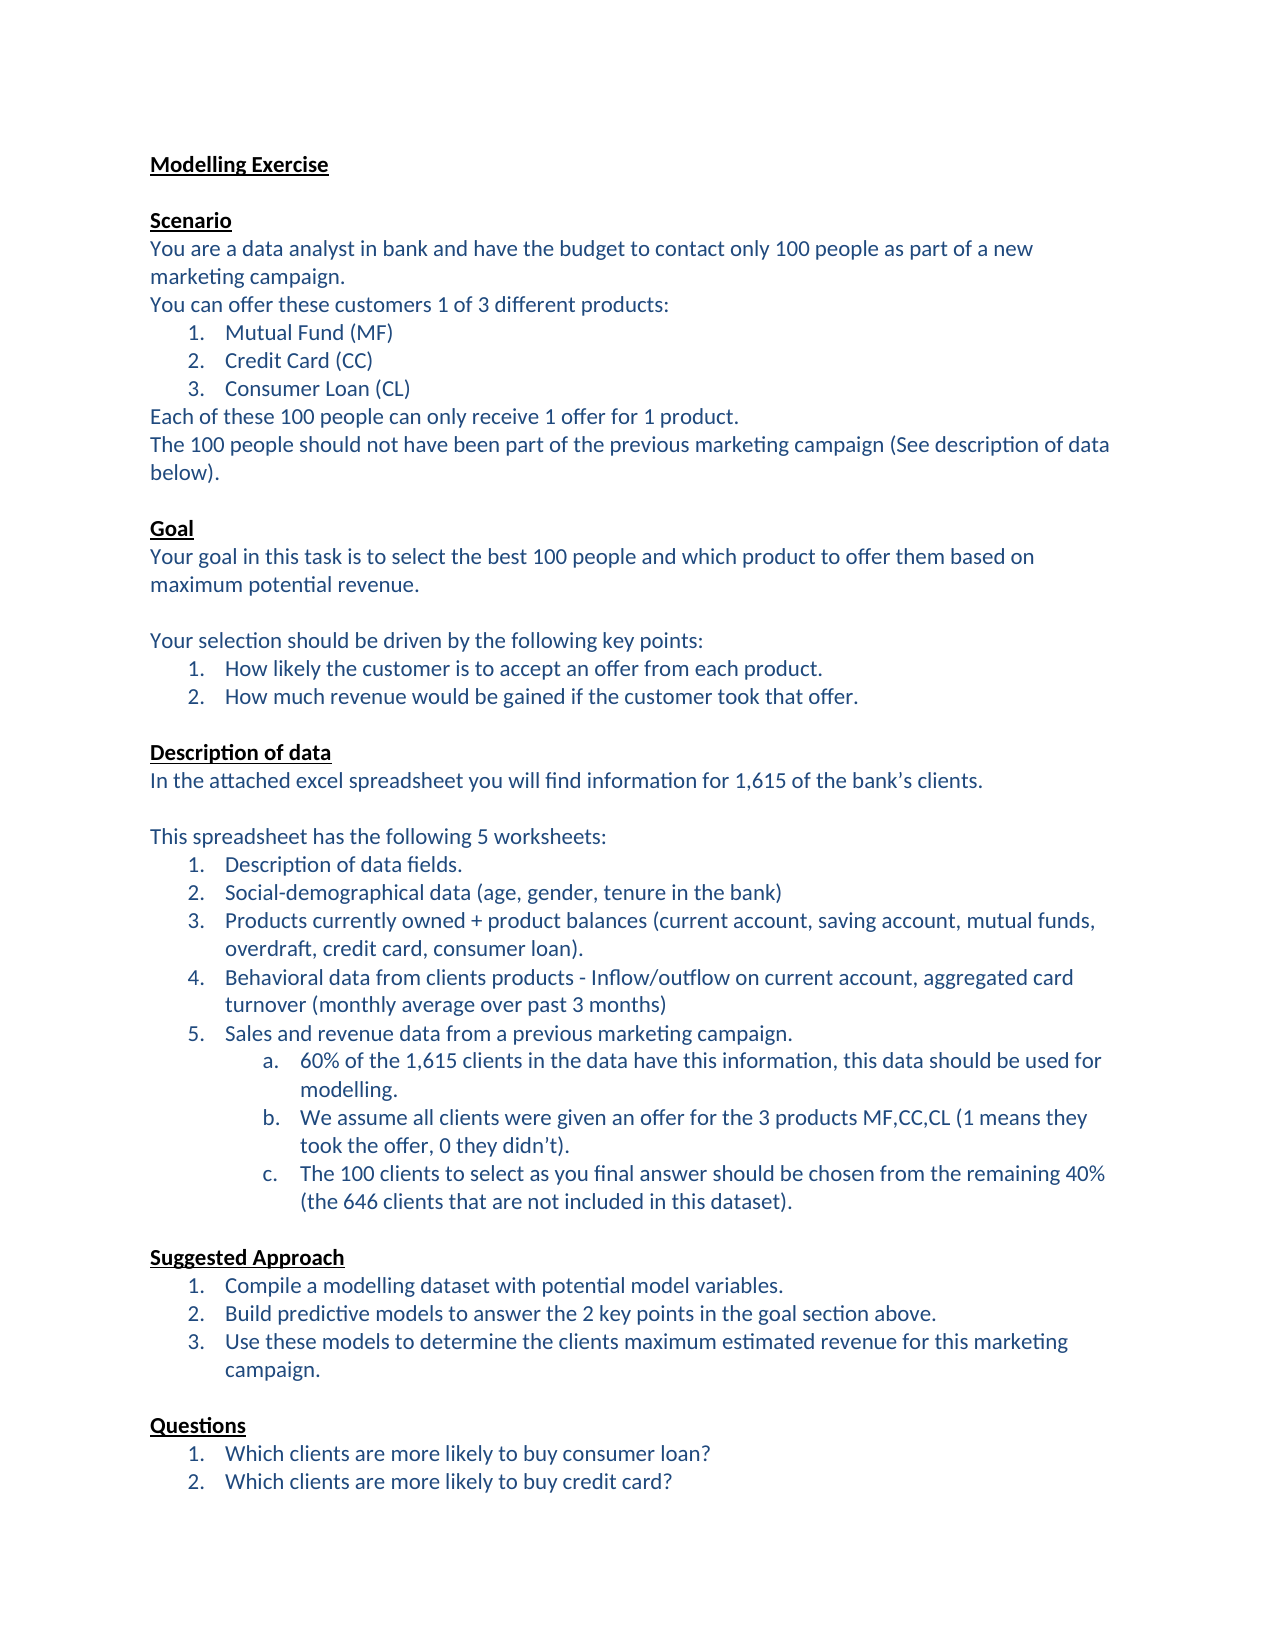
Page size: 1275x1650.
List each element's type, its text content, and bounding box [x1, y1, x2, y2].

list We assume all clients were given an offer for the 3 products MF,CC,CL (1 means they took the offer, 0 they didn’t). [262, 1103, 1125, 1159]
text Suggested Approach [150, 1243, 1125, 1271]
text You are a data analyst in bank and have the budget to contact only 100 people as part of a new marketing campaign. [150, 234, 1125, 290]
text Questions [150, 1411, 1125, 1439]
text Goal [150, 514, 1125, 542]
text Each of these 100 people can only receive 1 offer for 1 product. [150, 402, 1125, 430]
list Consumer Loan (CL) [187, 374, 1125, 402]
list Which clients are more likely to buy credit card? [187, 1467, 1125, 1495]
text Scenario [150, 206, 1125, 234]
text This spreadsheet has the following 5 worksheets: [150, 822, 1125, 851]
text The 100 people should not have been part of the previous marketing campaign (See description of data below). [150, 430, 1125, 486]
text Modelling Exercise [150, 150, 1125, 178]
list Mutual Fund (MF) [187, 318, 1125, 346]
text You can offer these customers 1 of 3 different products: [150, 290, 1125, 318]
list How much revenue would be gained if the customer took that offer. [187, 682, 1125, 710]
text Description of data [150, 738, 1125, 766]
list Sales and revenue data from a previous marketing campaign. [187, 1019, 1125, 1047]
list Description of data fields. [187, 851, 1125, 878]
list Credit Card (CC) [187, 346, 1125, 374]
list Build predictive models to answer the 2 key points in the goal section above. [187, 1299, 1125, 1327]
text Your goal in this task is to select the best 100 people and which product to offer them based on maximum potential revenue. [150, 542, 1125, 598]
list The 100 clients to select as you final answer should be chosen from the remaining 40% (the 646 clients that are not included in this dataset). [262, 1159, 1125, 1215]
list Social-demographical data (age, gender, tenure in the bank) [187, 878, 1125, 907]
list Which clients are more likely to buy consumer loan? [187, 1439, 1125, 1467]
list 60% of the 1,615 clients in the data have this information, this data should be used for modelling. [262, 1047, 1125, 1103]
list How likely the customer is to accept an offer from each product. [187, 654, 1125, 682]
list Compile a modelling dataset with potential model variables. [187, 1271, 1125, 1299]
text In the attached excel spreadsheet you will find information for 1,615 of the bank’s clients. [150, 766, 1125, 794]
list Use these models to determine the clients maximum estimated revenue for this marketing campaign. [187, 1327, 1125, 1383]
list Products currently owned + product balances (current account, saving account, mutual funds, overdraft, credit card, consumer loan). [187, 907, 1125, 963]
text Your selection should be driven by the following key points: [150, 626, 1125, 654]
list Behavioral data from clients products - Inflow/outflow on current account, aggregated card turnover (monthly average over past 3 months) [187, 963, 1125, 1019]
